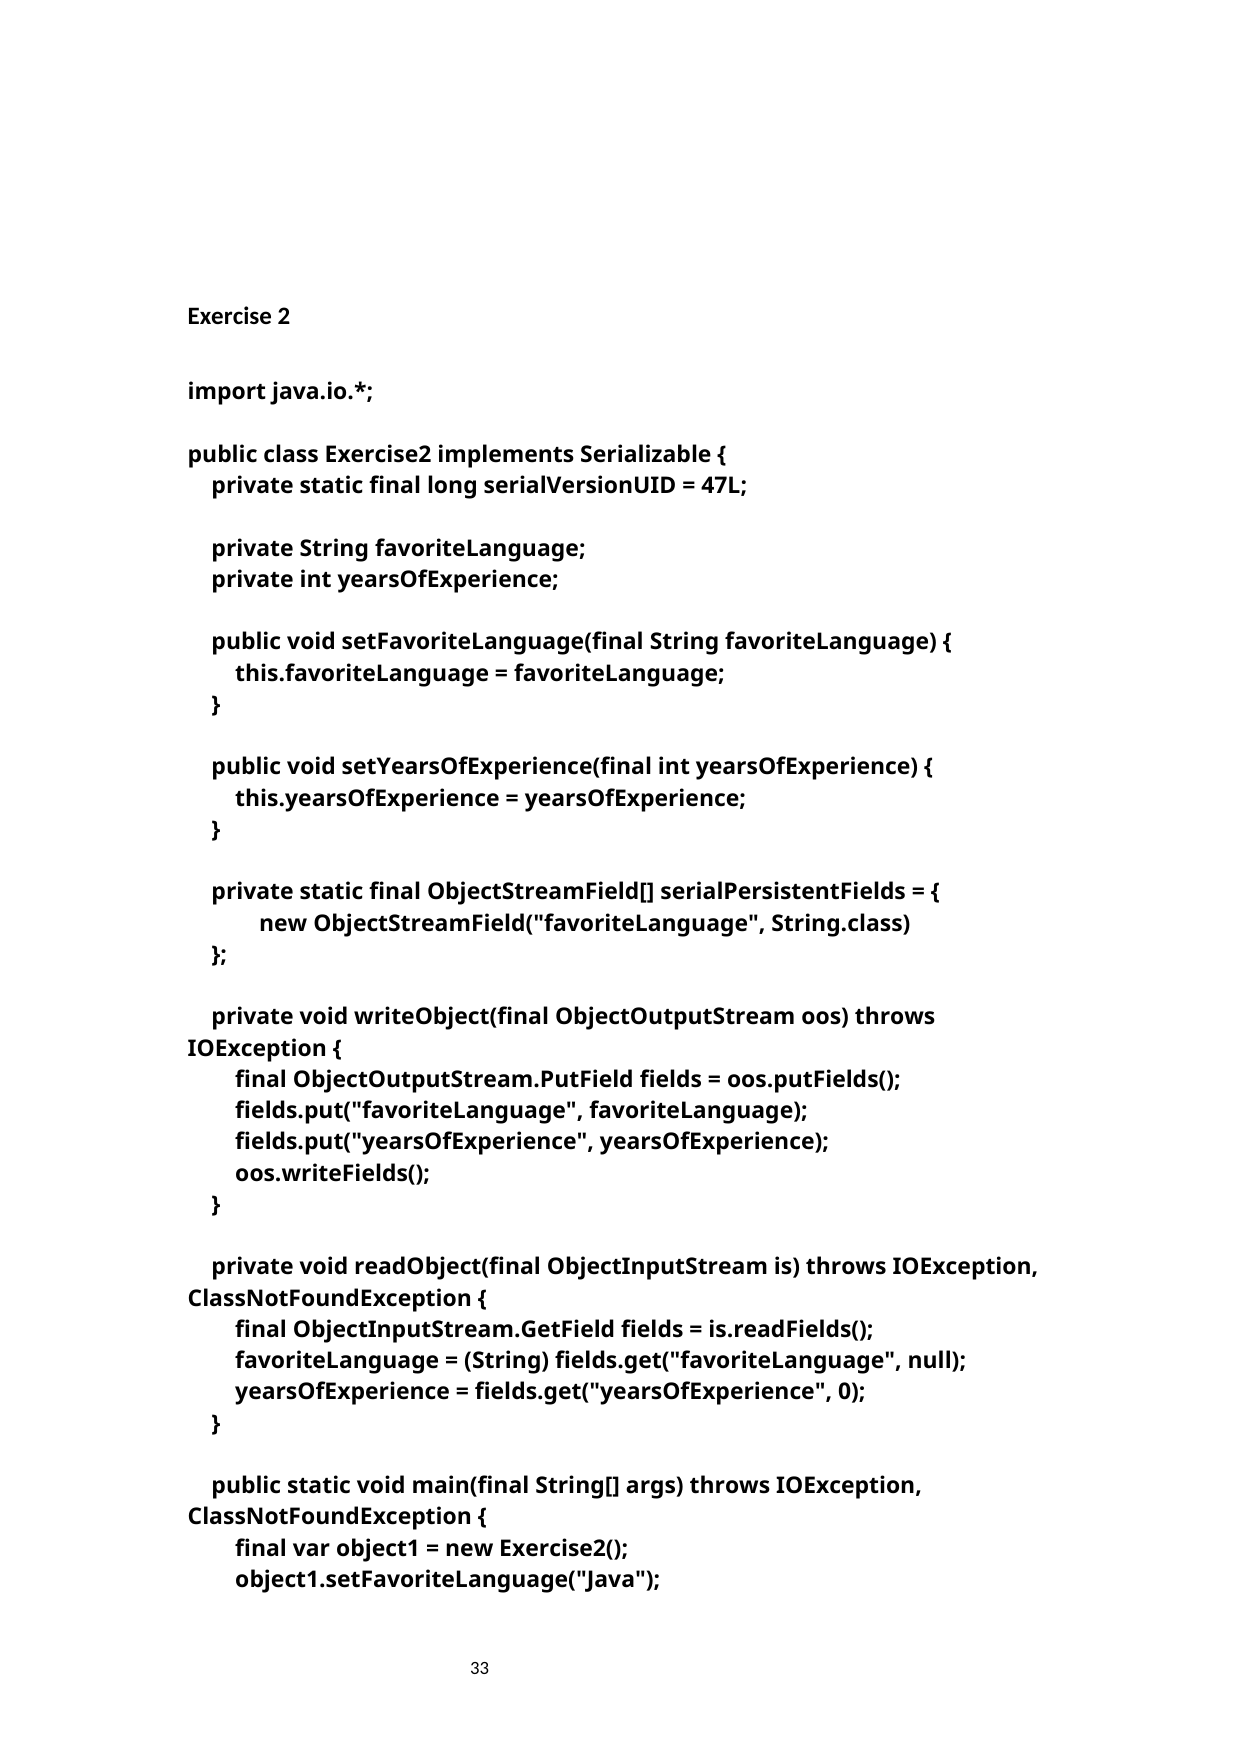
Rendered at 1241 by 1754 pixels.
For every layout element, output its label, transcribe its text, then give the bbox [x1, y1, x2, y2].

subtitle Exercise 2 [187, 300, 1053, 331]
